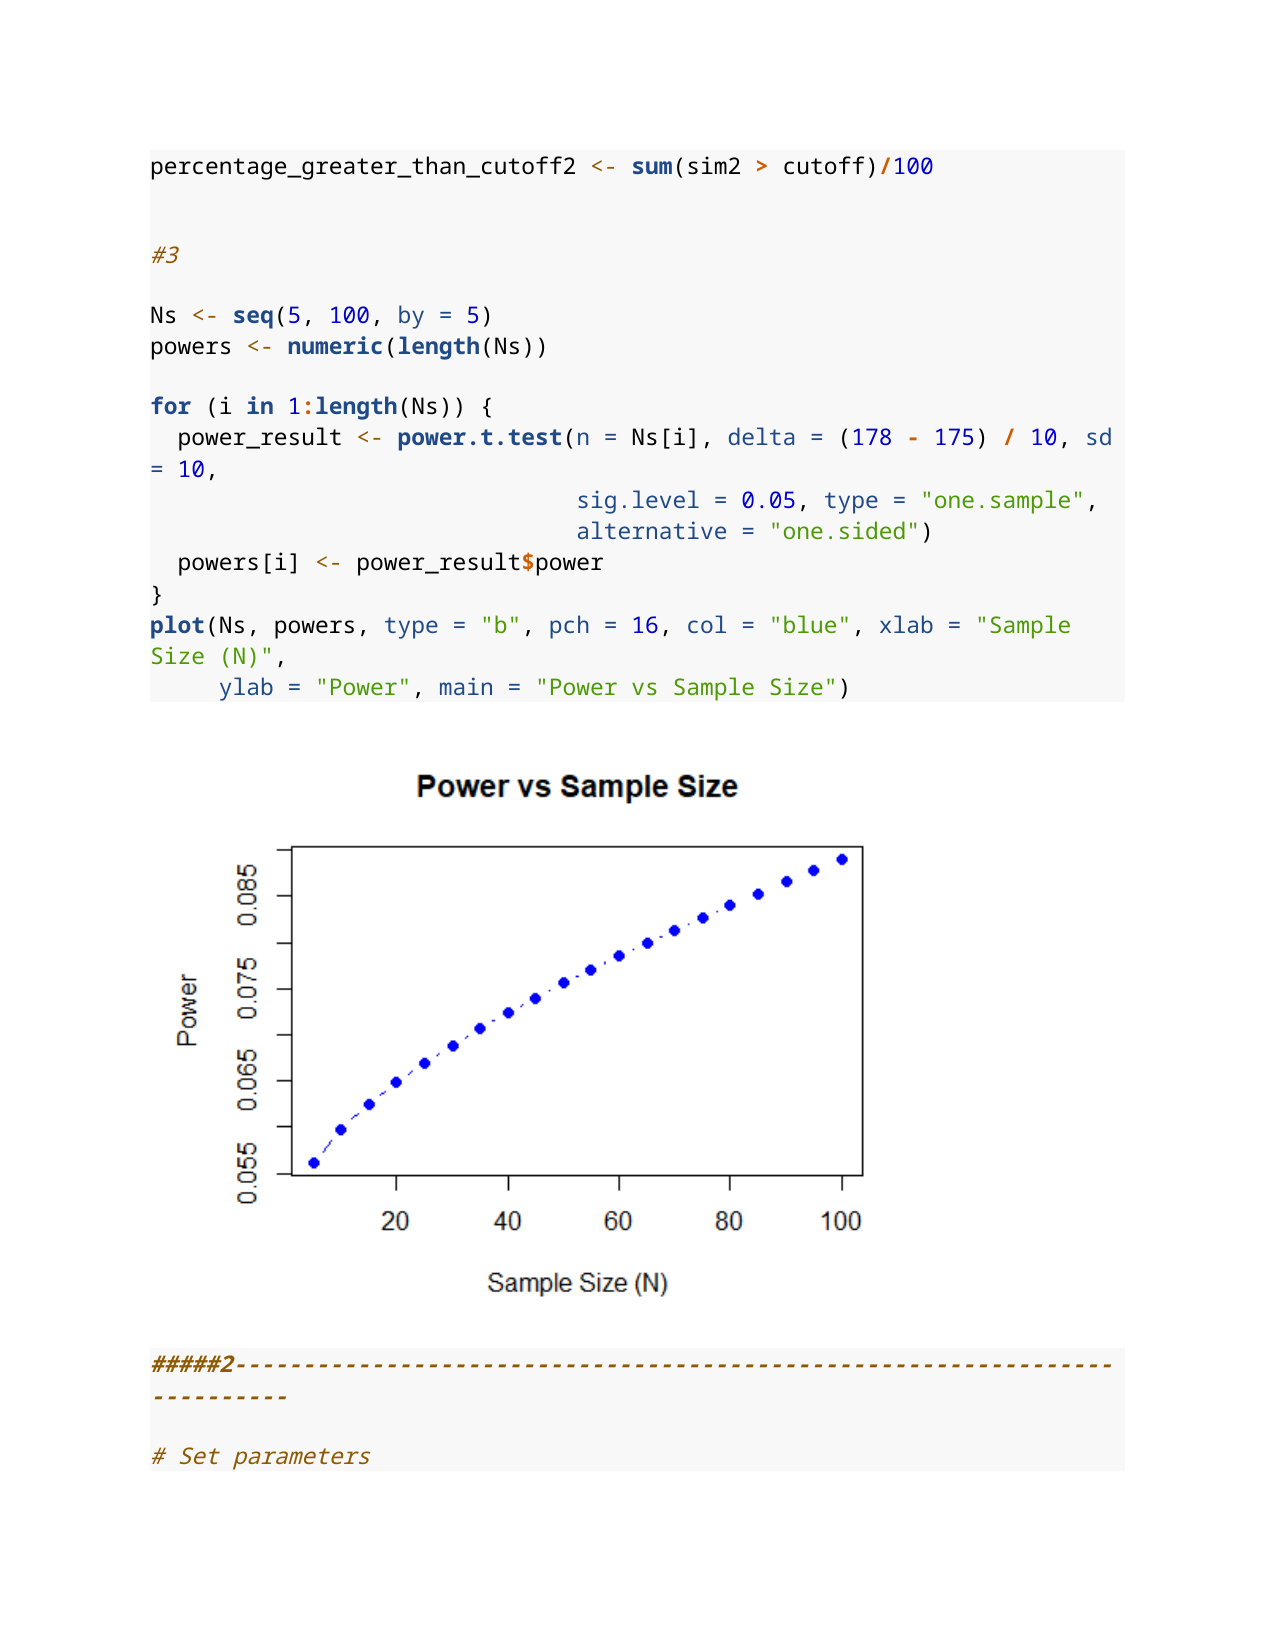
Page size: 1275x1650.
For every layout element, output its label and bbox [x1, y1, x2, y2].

text [150, 1348, 1125, 1471]
picture [168, 723, 927, 1330]
text [150, 150, 1125, 702]
